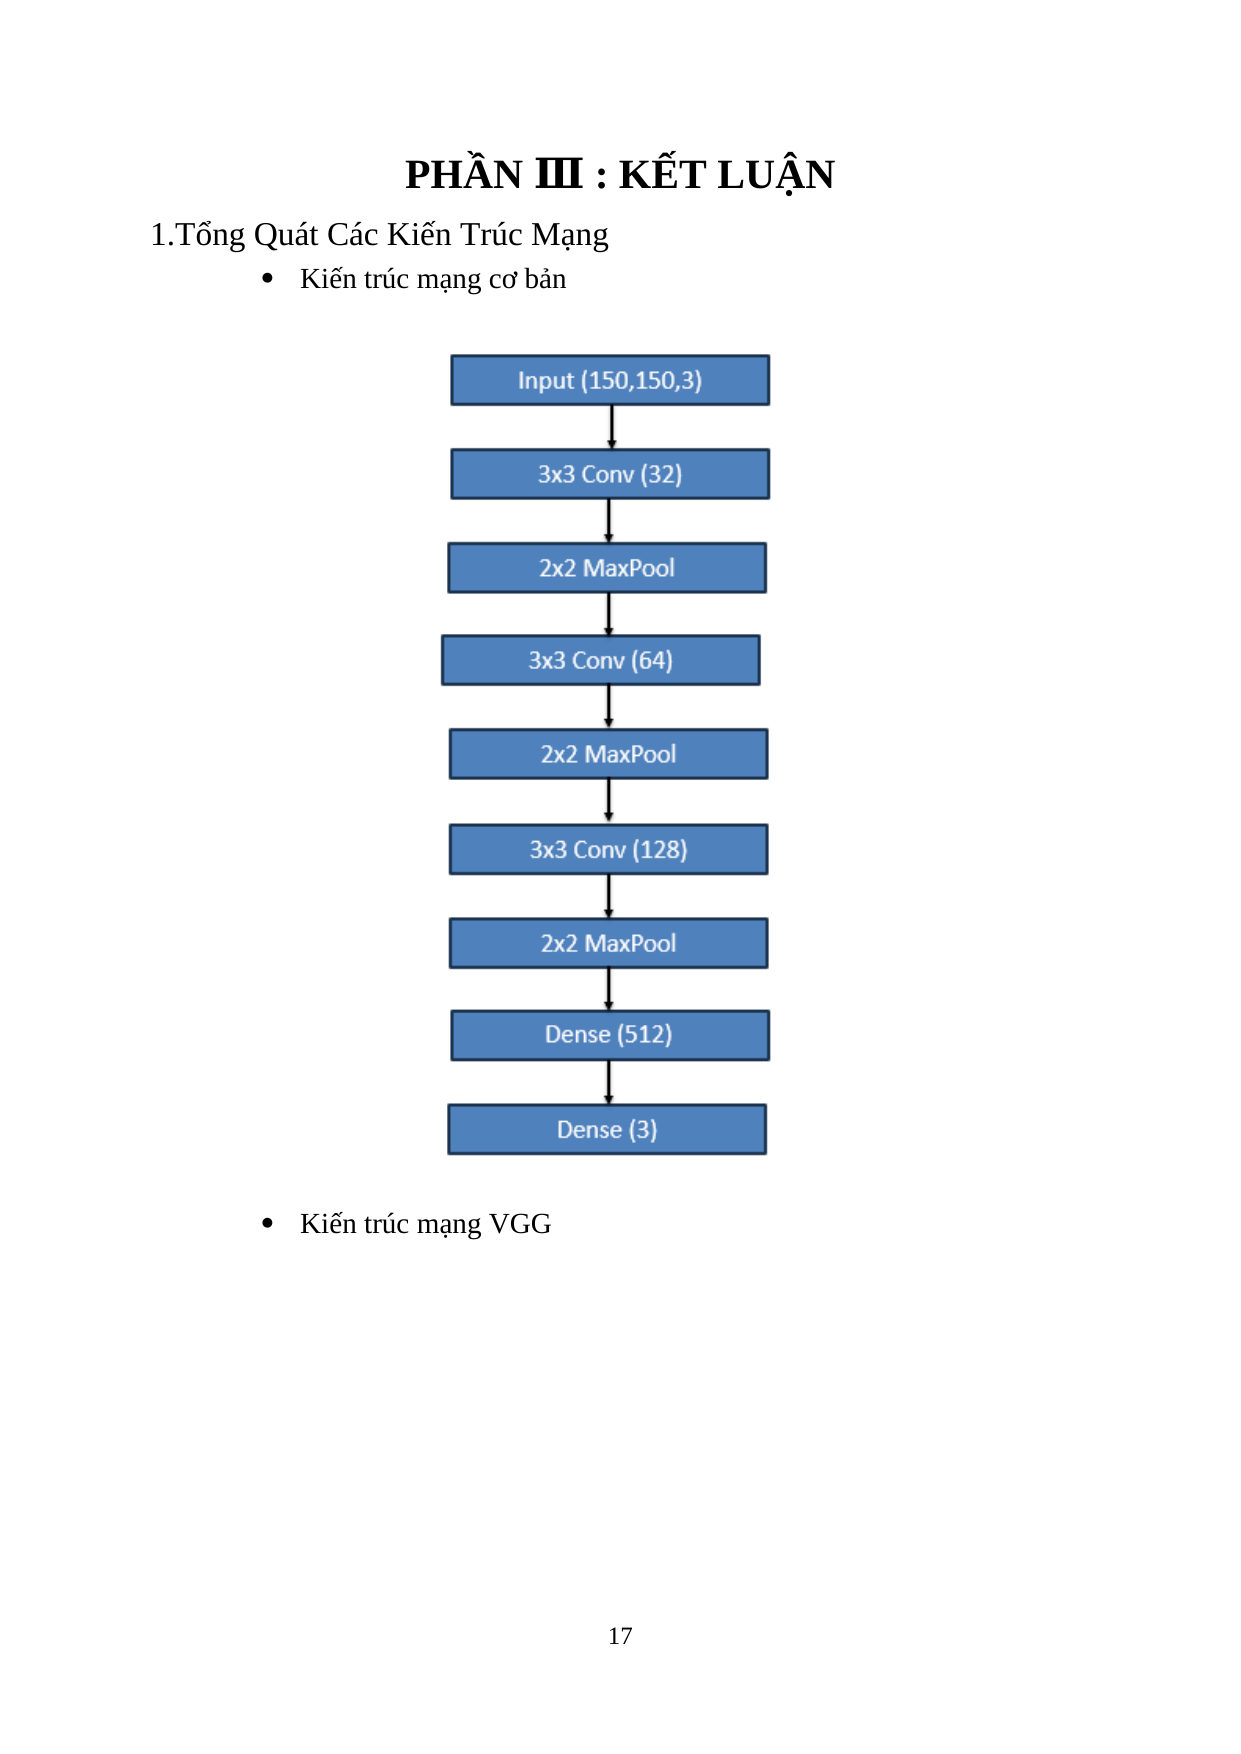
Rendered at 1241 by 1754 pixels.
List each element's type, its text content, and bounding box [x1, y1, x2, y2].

list Kiến trúc mạng VGG [262, 1207, 1090, 1240]
picture [388, 328, 852, 1207]
subtitle PHẦN Ⅲ : KẾT LUẬN [150, 150, 1090, 198]
subtitle 1.Tổng Quát Các Kiến Trúc Mạng [150, 214, 1090, 253]
list Kiến trúc mạng cơ bản [262, 261, 1090, 295]
